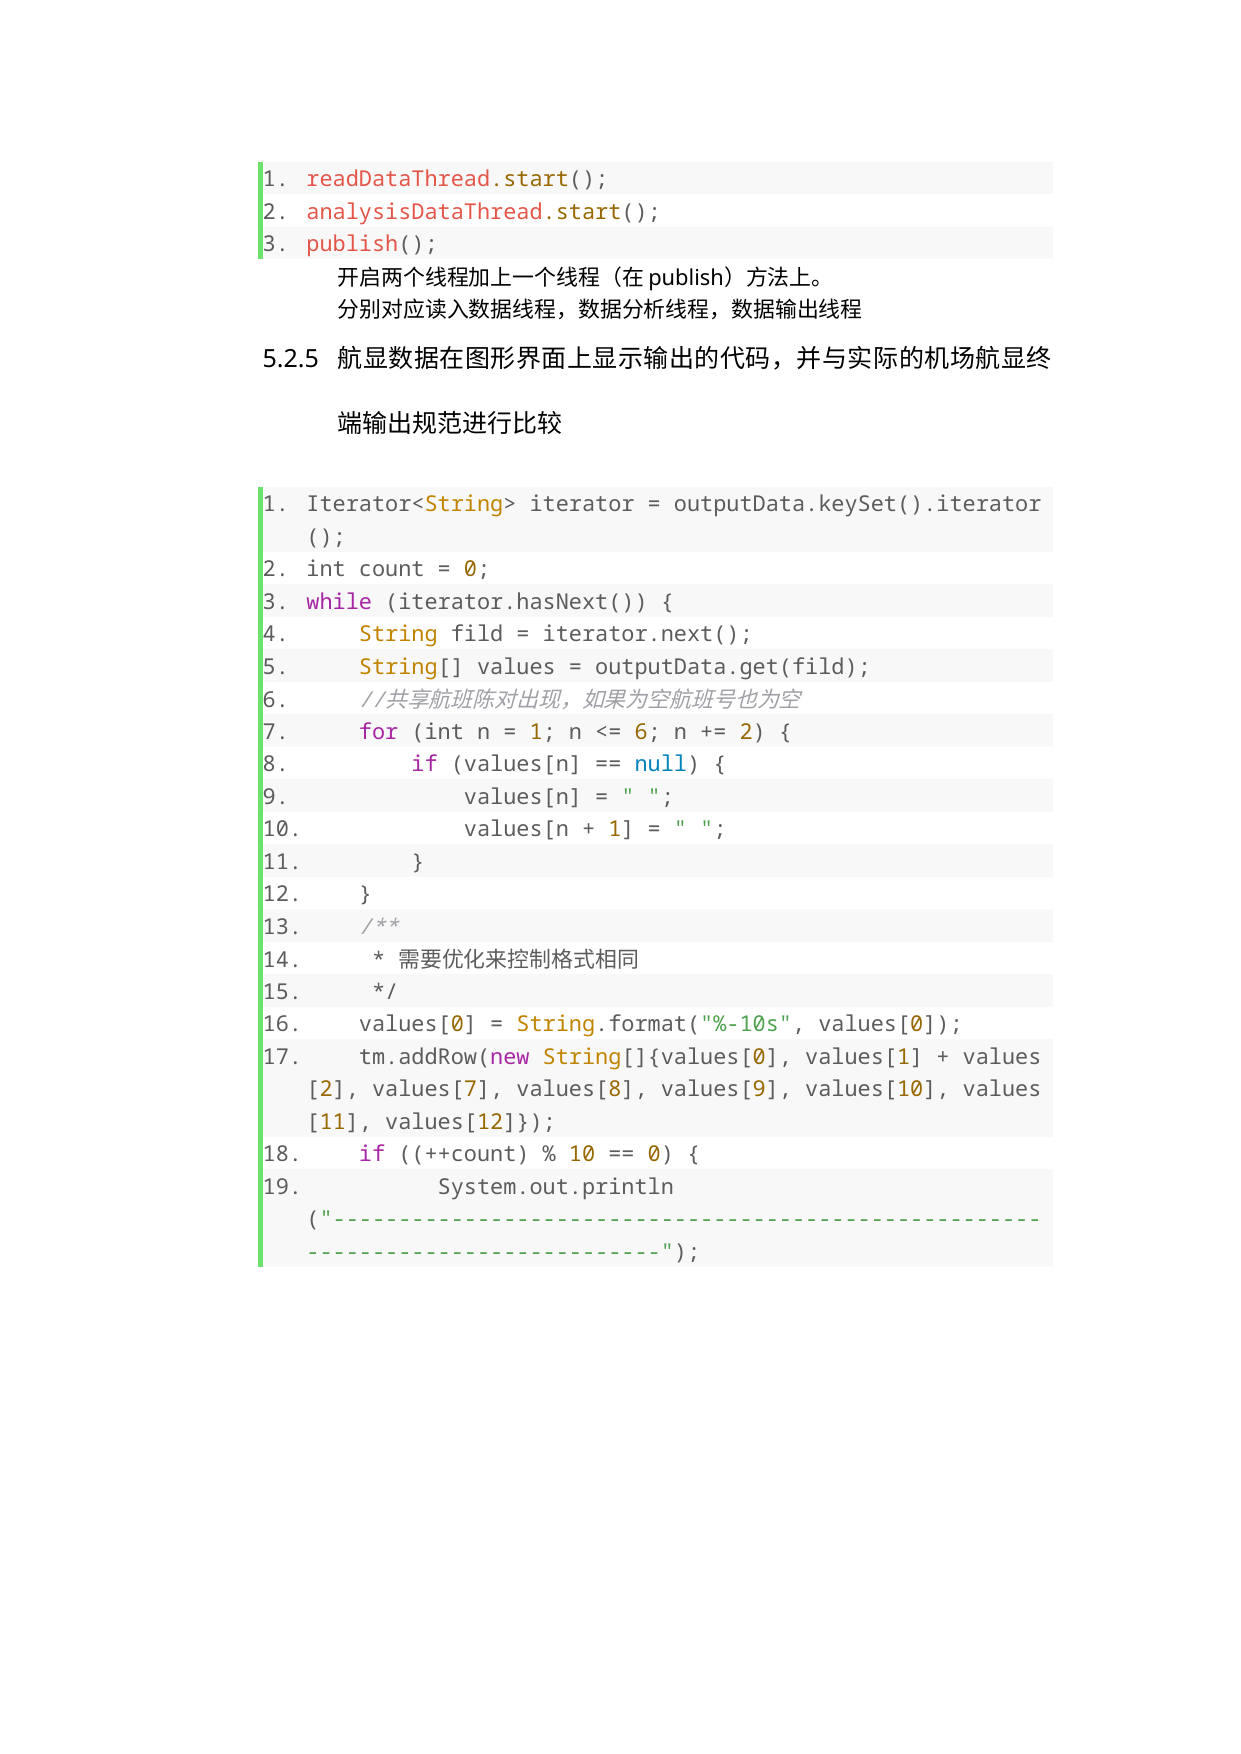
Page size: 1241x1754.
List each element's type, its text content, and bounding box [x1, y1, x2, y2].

text 分别对应读入数据线程，数据分析线程，数据输出线程 [337, 292, 1053, 324]
list } [263, 844, 1053, 877]
list Iterator<String> iterator = outputData.keySet().iterator(); [263, 487, 1053, 552]
text 开启两个线程加上一个线程（在publish）方法上。 [337, 259, 1053, 292]
list System.out.println("---------------------------------------------------------------------------------"); [263, 1169, 1053, 1267]
list String[] values = outputData.get(fild); [263, 649, 1053, 682]
list values[0] = String.format("%-10s", values[0]); [263, 1007, 1053, 1039]
list for (int n = 1; n <= 6; n += 2) { [263, 714, 1053, 747]
list */ [263, 974, 1053, 1007]
list * 需要优化来控制格式相同 [263, 942, 1053, 974]
list while (iterator.hasNext()) { [263, 584, 1053, 617]
list publish(); [263, 227, 1053, 259]
list tm.addRow(new String[]{values[0], values[1] + values[2], values[7], values[8], values[9], values[10], values[11], values[12]}); [263, 1039, 1053, 1137]
list if (values[n] == null) { [263, 747, 1053, 779]
list int count = 0; [263, 552, 1053, 584]
list values[n] = " "; [263, 779, 1053, 812]
list values[n + 1] = " "; [263, 812, 1053, 844]
list //共享航班陈对出现，如果为空航班号也为空 [263, 682, 1053, 714]
list readDataThread.start(); [263, 162, 1053, 194]
list analysisDataThread.start(); [263, 194, 1053, 227]
list String fild = iterator.next(); [263, 617, 1053, 649]
list /** [263, 909, 1053, 942]
list 航显数据在图形界面上显示输出的代码，并与实际的机场航显终端输出规范进行比较 [262, 324, 1053, 454]
list if ((++count) % 10 == 0) { [263, 1137, 1053, 1169]
list } [263, 877, 1053, 909]
